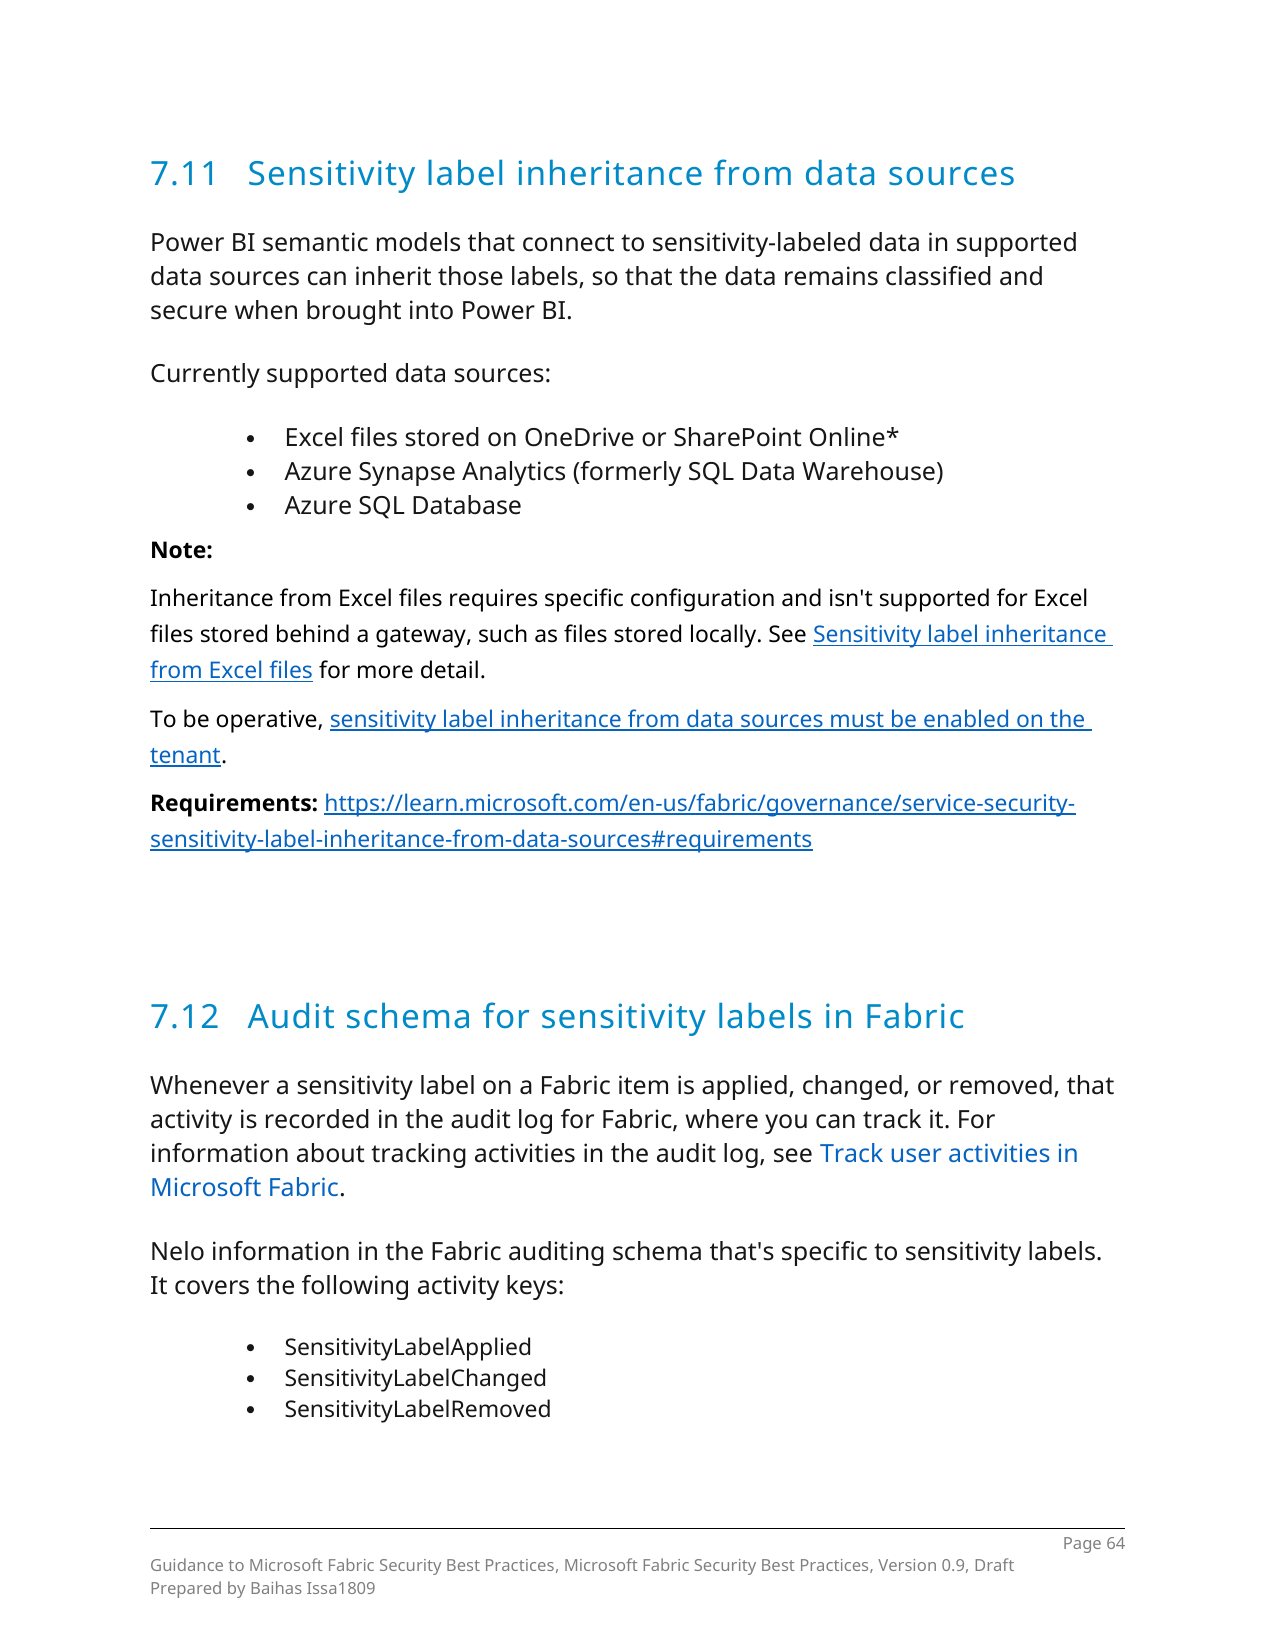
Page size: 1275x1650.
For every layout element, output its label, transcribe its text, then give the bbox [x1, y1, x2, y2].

text Whenever a sensitivity label on a Fabric item is applied, changed, or removed, that activity is recorded in the audit log for Fabric, where you can track it. For information about tracking activities in the audit log, see Track user activities in Microsoft Fabric. [150, 1068, 1125, 1204]
subtitle Audit schema for sensitivity labels in Fabric [150, 993, 1125, 1039]
text Note: [150, 534, 1125, 565]
list SensitivityLabelChanged [247, 1362, 1125, 1393]
list SensitivityLabelRemoved [247, 1393, 1125, 1424]
list SensitivityLabelApplied [247, 1331, 1125, 1362]
text Power BI semantic models that connect to sensitivity-labeled data in supported data sources can inherit those labels, so that the data remains classified and secure when brought into Power BI. [150, 224, 1125, 327]
text Inheritance from Excel files requires specific configuration and isn't supported for Excel files stored behind a gateway, such as files stored locally. See Sensitivity label inheritance from Excel files for more detail. [150, 582, 1125, 685]
subtitle Sensitivity label inheritance from data sources [150, 150, 1125, 195]
list Excel files stored on OneDrive or SharePoint Online* [247, 419, 1125, 453]
text Nelo information in the Fabric auditing schema that's specific to sensitivity labels. It covers the following activity keys: [150, 1233, 1125, 1301]
text Currently supported data sources: [150, 356, 1125, 390]
text Requirements: https://learn.microsoft.com/en-us/fabric/governance/service-security-sensitivity-label-inheritance-from-data-sources#requirements [150, 787, 1125, 854]
list Azure SQL Database [247, 487, 1125, 521]
list Azure Synapse Analytics (formerly SQL Data Warehouse) [247, 453, 1125, 487]
text To be operative, sensitivity label inheritance from data sources must be enabled on the tenant. [150, 703, 1125, 770]
